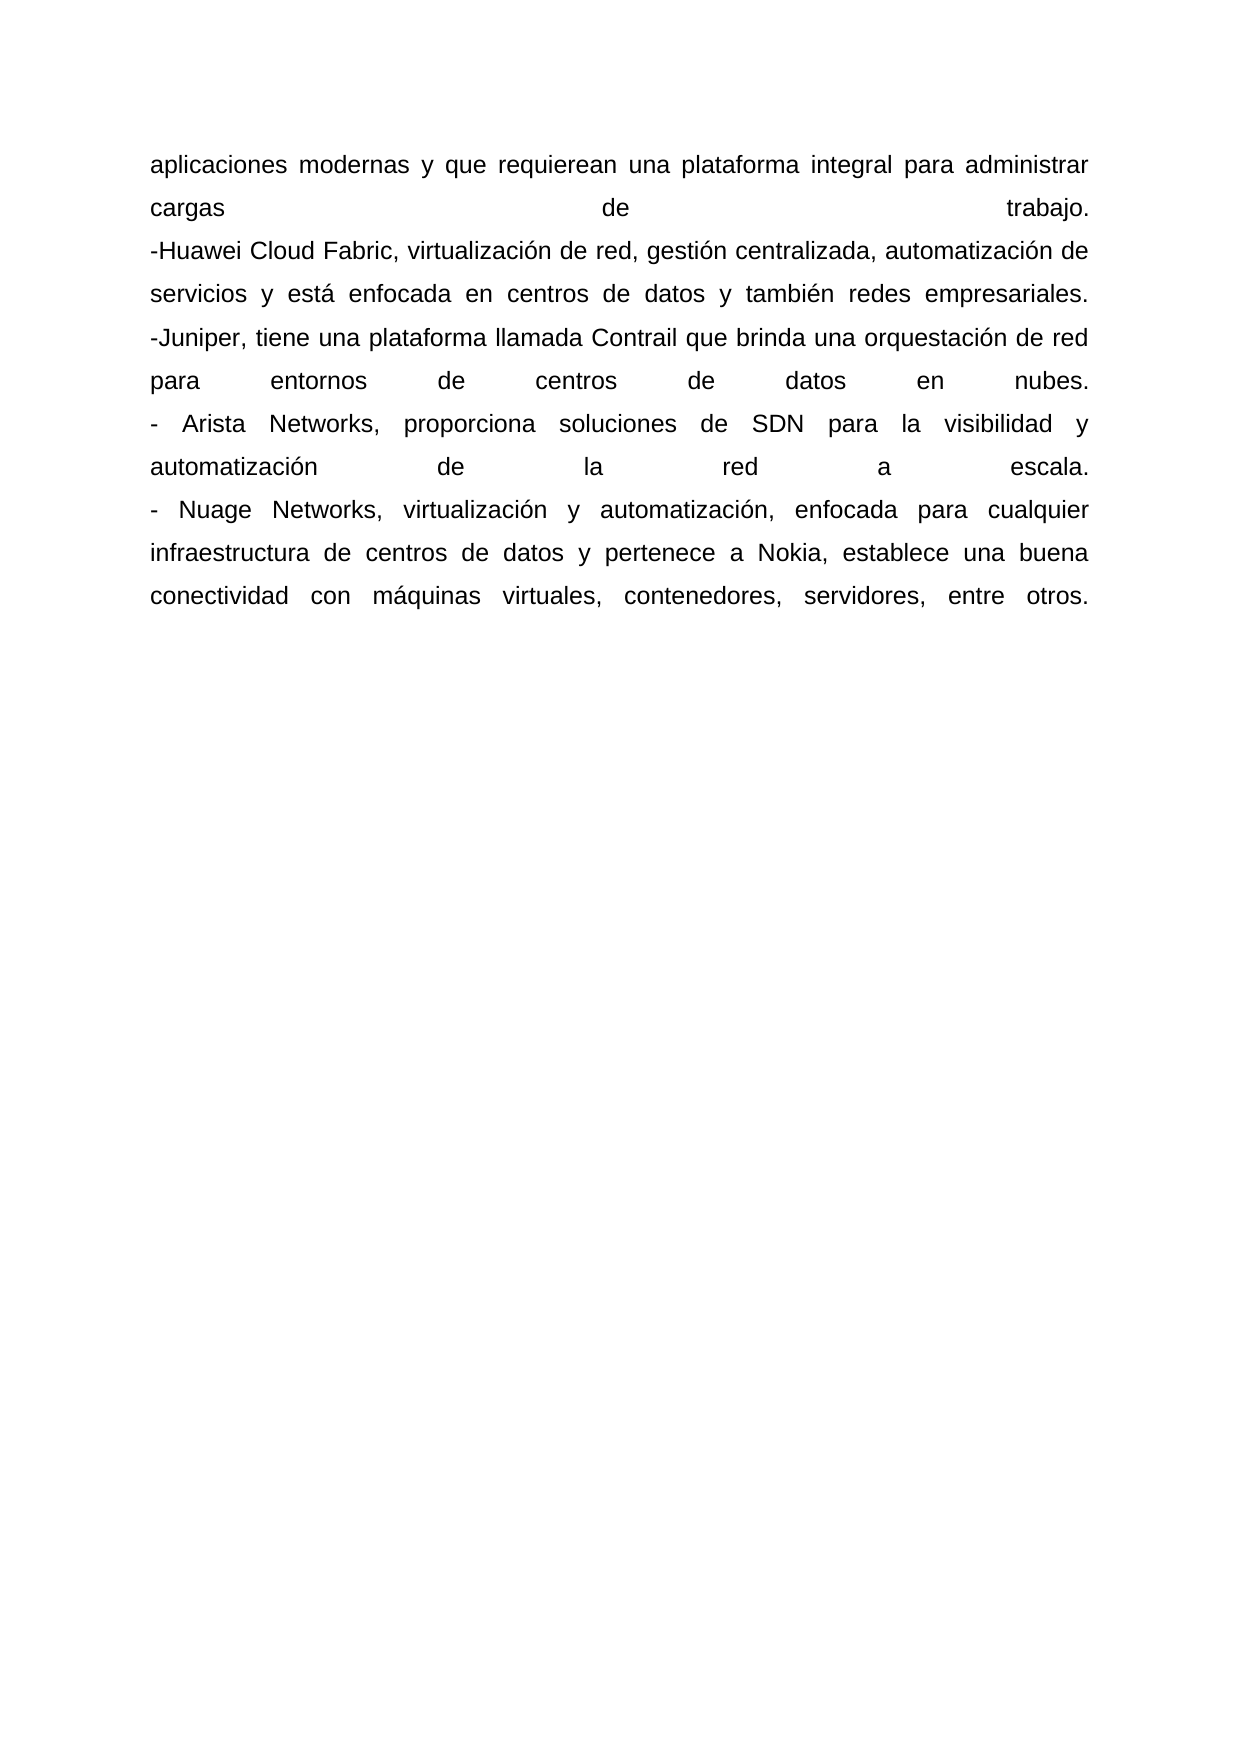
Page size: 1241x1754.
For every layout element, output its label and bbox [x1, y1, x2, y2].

text [150, 150, 1090, 652]
